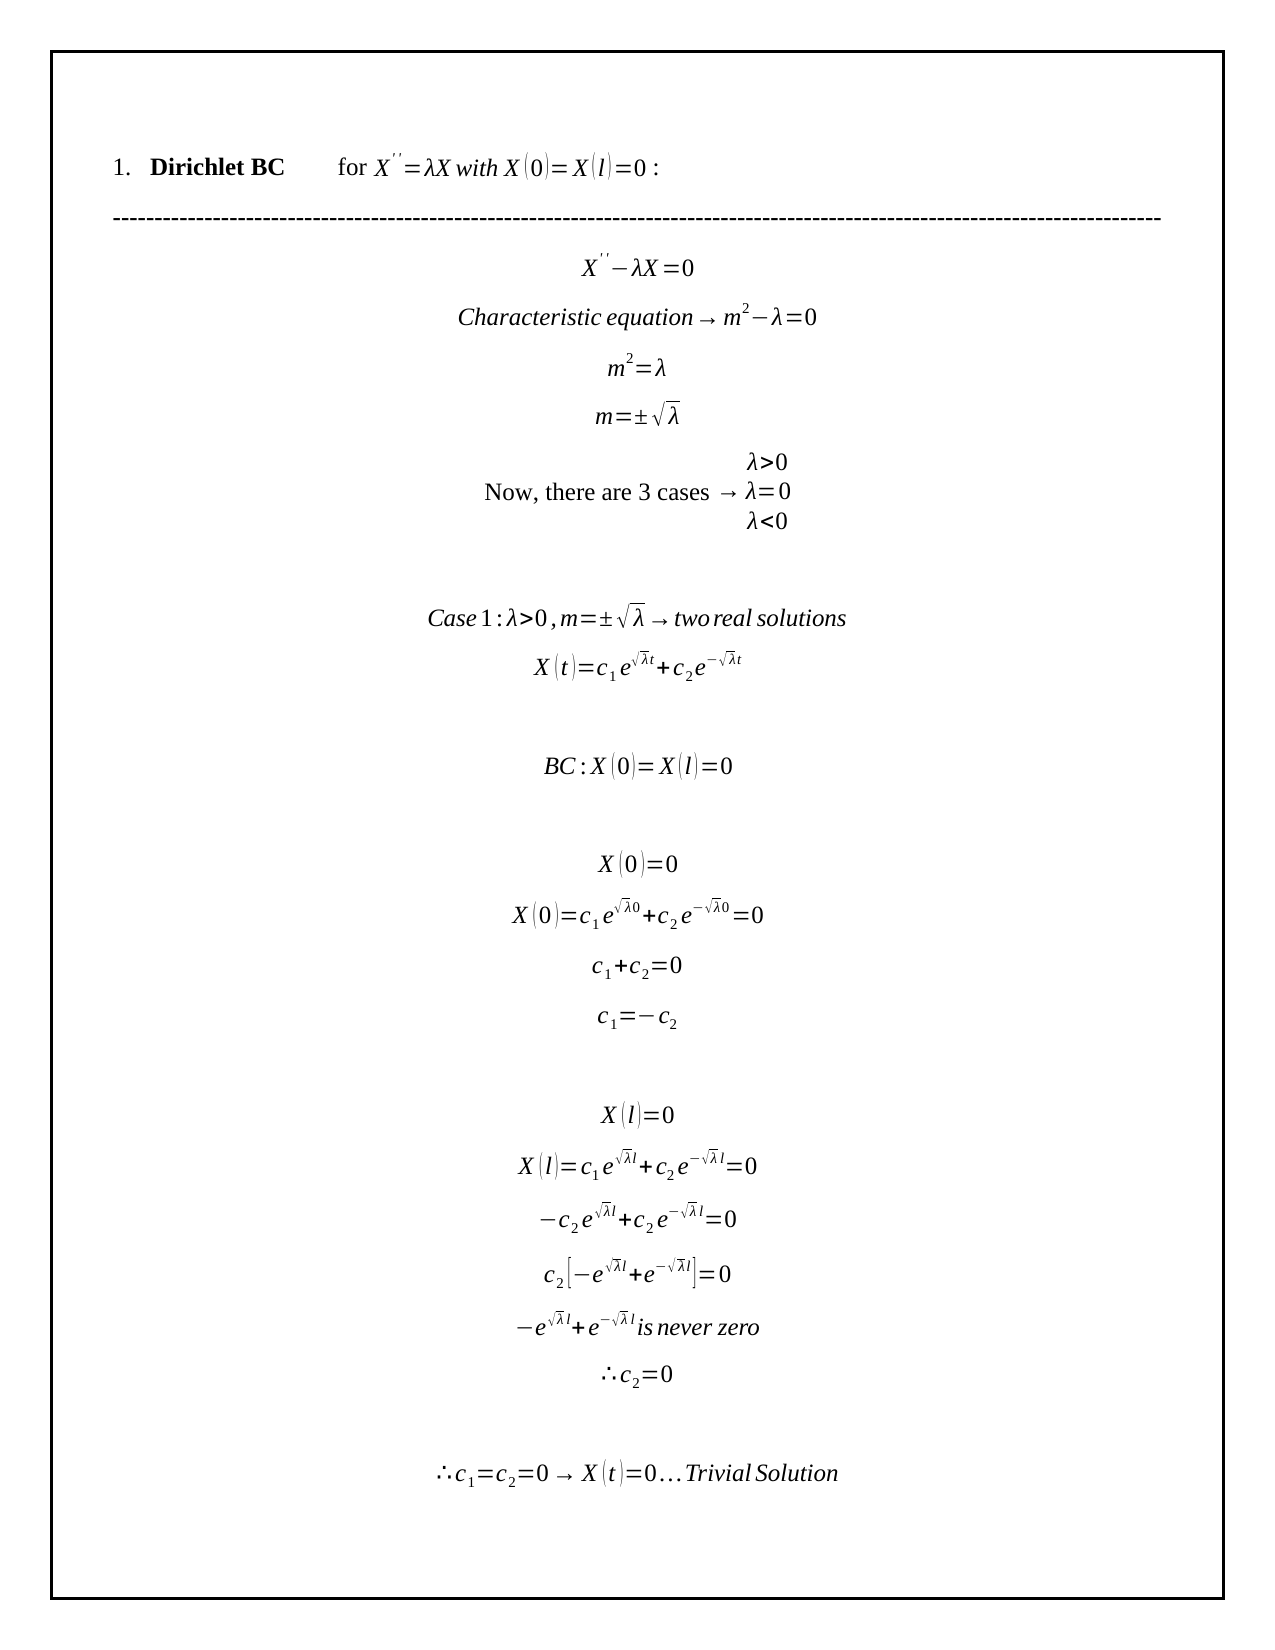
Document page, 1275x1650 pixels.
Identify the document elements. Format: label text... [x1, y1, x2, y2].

list Dirichlet BC for : [112, 150, 1162, 183]
text Now, there are 3 cases [112, 448, 1162, 535]
text ------------------------------------------------------------------------------------------------------------------------------ [112, 202, 1162, 230]
